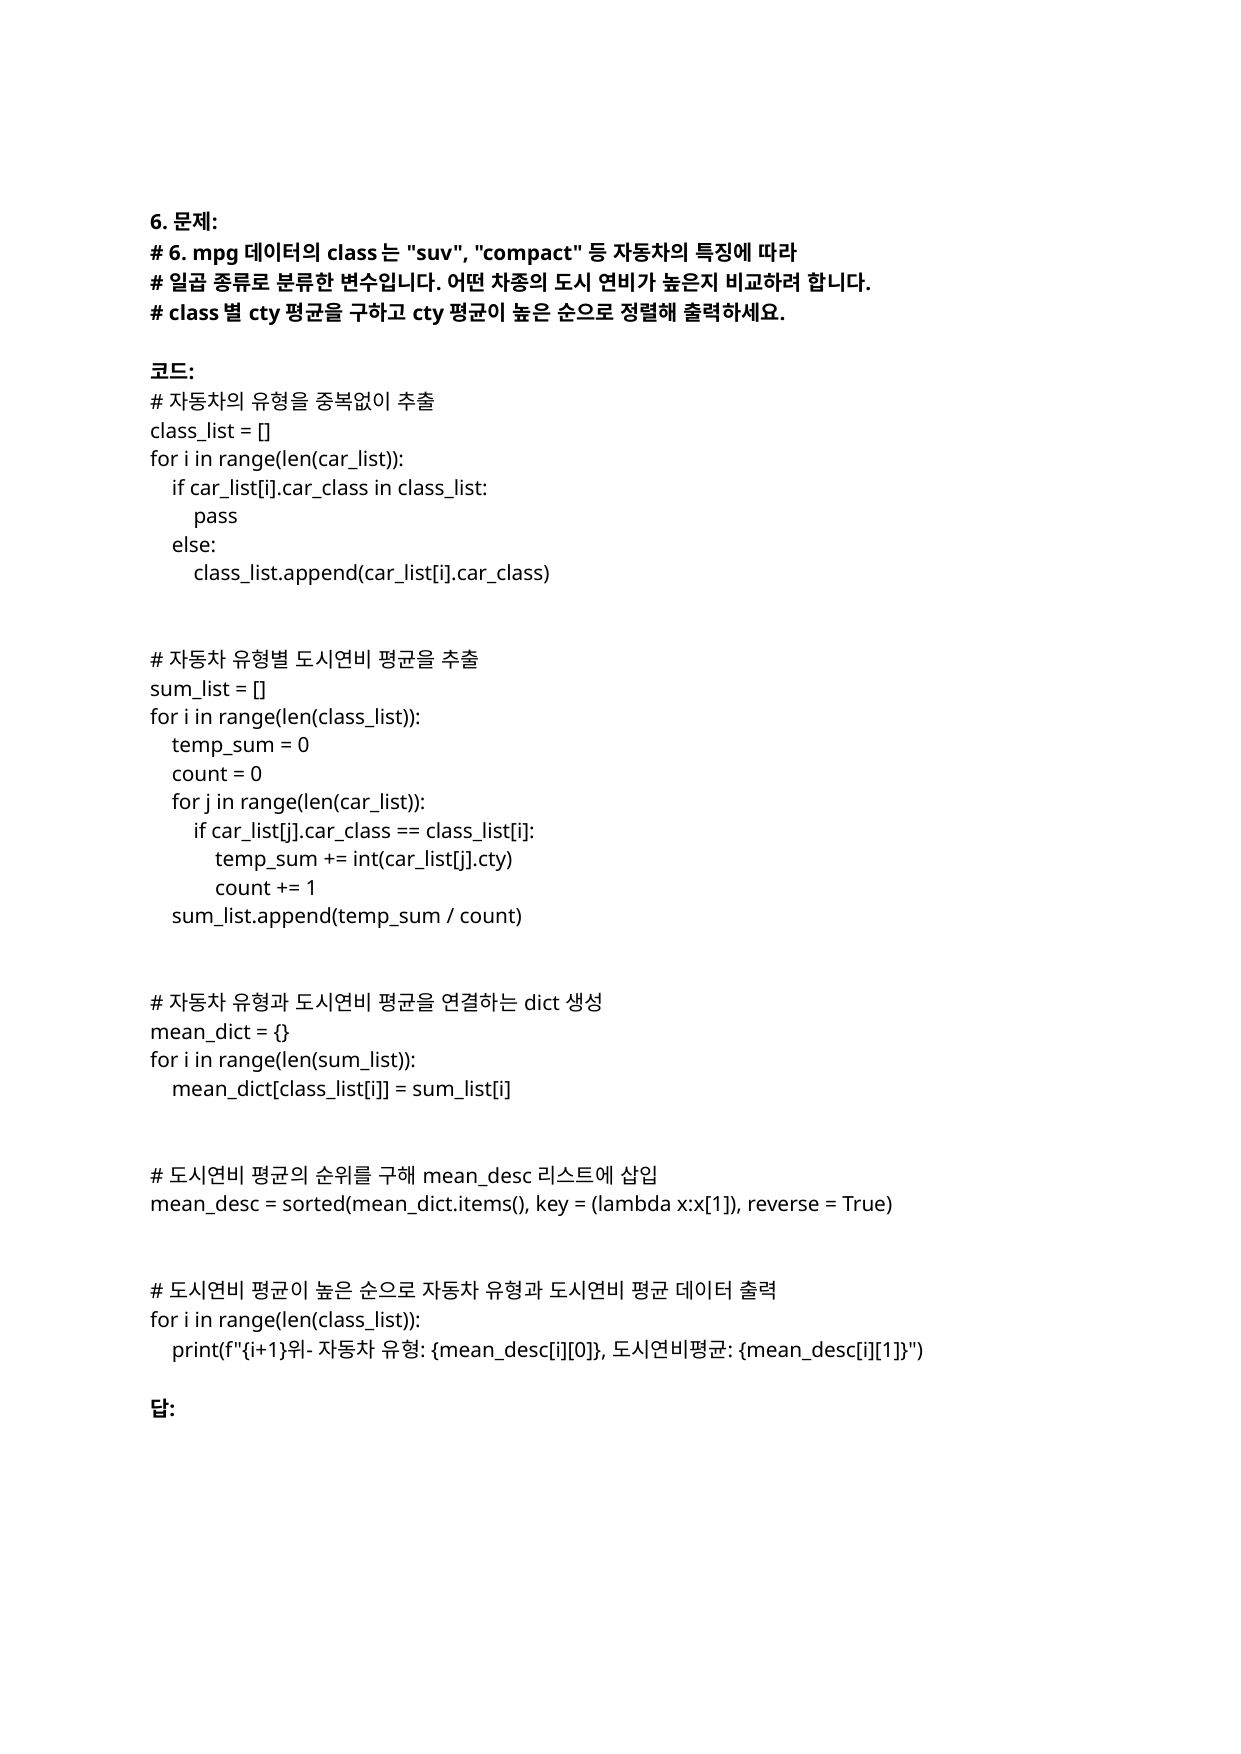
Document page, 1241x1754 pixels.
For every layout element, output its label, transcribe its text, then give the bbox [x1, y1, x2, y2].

text # 일곱 종류로 분류한 변수입니다. 어떤 차종의 도시 연비가 높은지 비교하려 합니다. [150, 266, 1090, 297]
text class_list.append(car_list[i].car_class) [150, 558, 1090, 587]
text class_list = [] [150, 416, 1090, 444]
text 6. 문제: [150, 206, 1090, 236]
text print(f"{i+1}위- 자동차 유형: {mean_desc[i][0]}, 도시연비평균: {mean_desc[i][1]}") [150, 1333, 1090, 1364]
text sum_list = [] [150, 674, 1090, 702]
text mean_dict[class_list[i]] = sum_list[i] [150, 1074, 1090, 1102]
text # 도시연비 평균의 순위를 구해 mean_desc 리스트에 삽입 [150, 1159, 1090, 1189]
text if car_list[j].car_class == class_list[i]: [150, 816, 1090, 844]
text # 도시연비 평균이 높은 순으로 자동차 유형과 도시연비 평균 데이터 출력 [150, 1275, 1090, 1305]
text sum_list.append(temp_sum / count) [150, 901, 1090, 930]
text mean_desc = sorted(mean_dict.items(), key = (lambda x:x[1]), reverse = True) [150, 1189, 1090, 1218]
text # 6. mpg 데이터의 class는 "suv", "compact" 등 자동차의 특징에 따라 [150, 236, 1090, 266]
text 코드: [150, 355, 1090, 386]
text temp_sum = 0 [150, 731, 1090, 759]
text # class별 cty 평균을 구하고 cty 평균이 높은 순으로 정렬해 출력하세요. [150, 297, 1090, 327]
text count += 1 [150, 873, 1090, 901]
text if car_list[i].car_class in class_list: [150, 473, 1090, 501]
text count = 0 [150, 759, 1090, 787]
text # 자동차 유형별 도시연비 평균을 추출 [150, 643, 1090, 674]
text 답: [150, 1392, 1090, 1422]
text for i in range(len(sum_list)): [150, 1045, 1090, 1074]
text for i in range(len(class_list)): [150, 1305, 1090, 1333]
text # 자동차의 유형을 중복없이 추출 [150, 386, 1090, 416]
text for i in range(len(class_list)): [150, 702, 1090, 731]
text mean_dict = {} [150, 1017, 1090, 1045]
text temp_sum += int(car_list[j].cty) [150, 844, 1090, 873]
text pass [150, 501, 1090, 530]
text # 자동차 유형과 도시연비 평균을 연결하는 dict 생성 [150, 987, 1090, 1017]
text for i in range(len(car_list)): [150, 444, 1090, 473]
text for j in range(len(car_list)): [150, 787, 1090, 816]
text else: [150, 530, 1090, 558]
